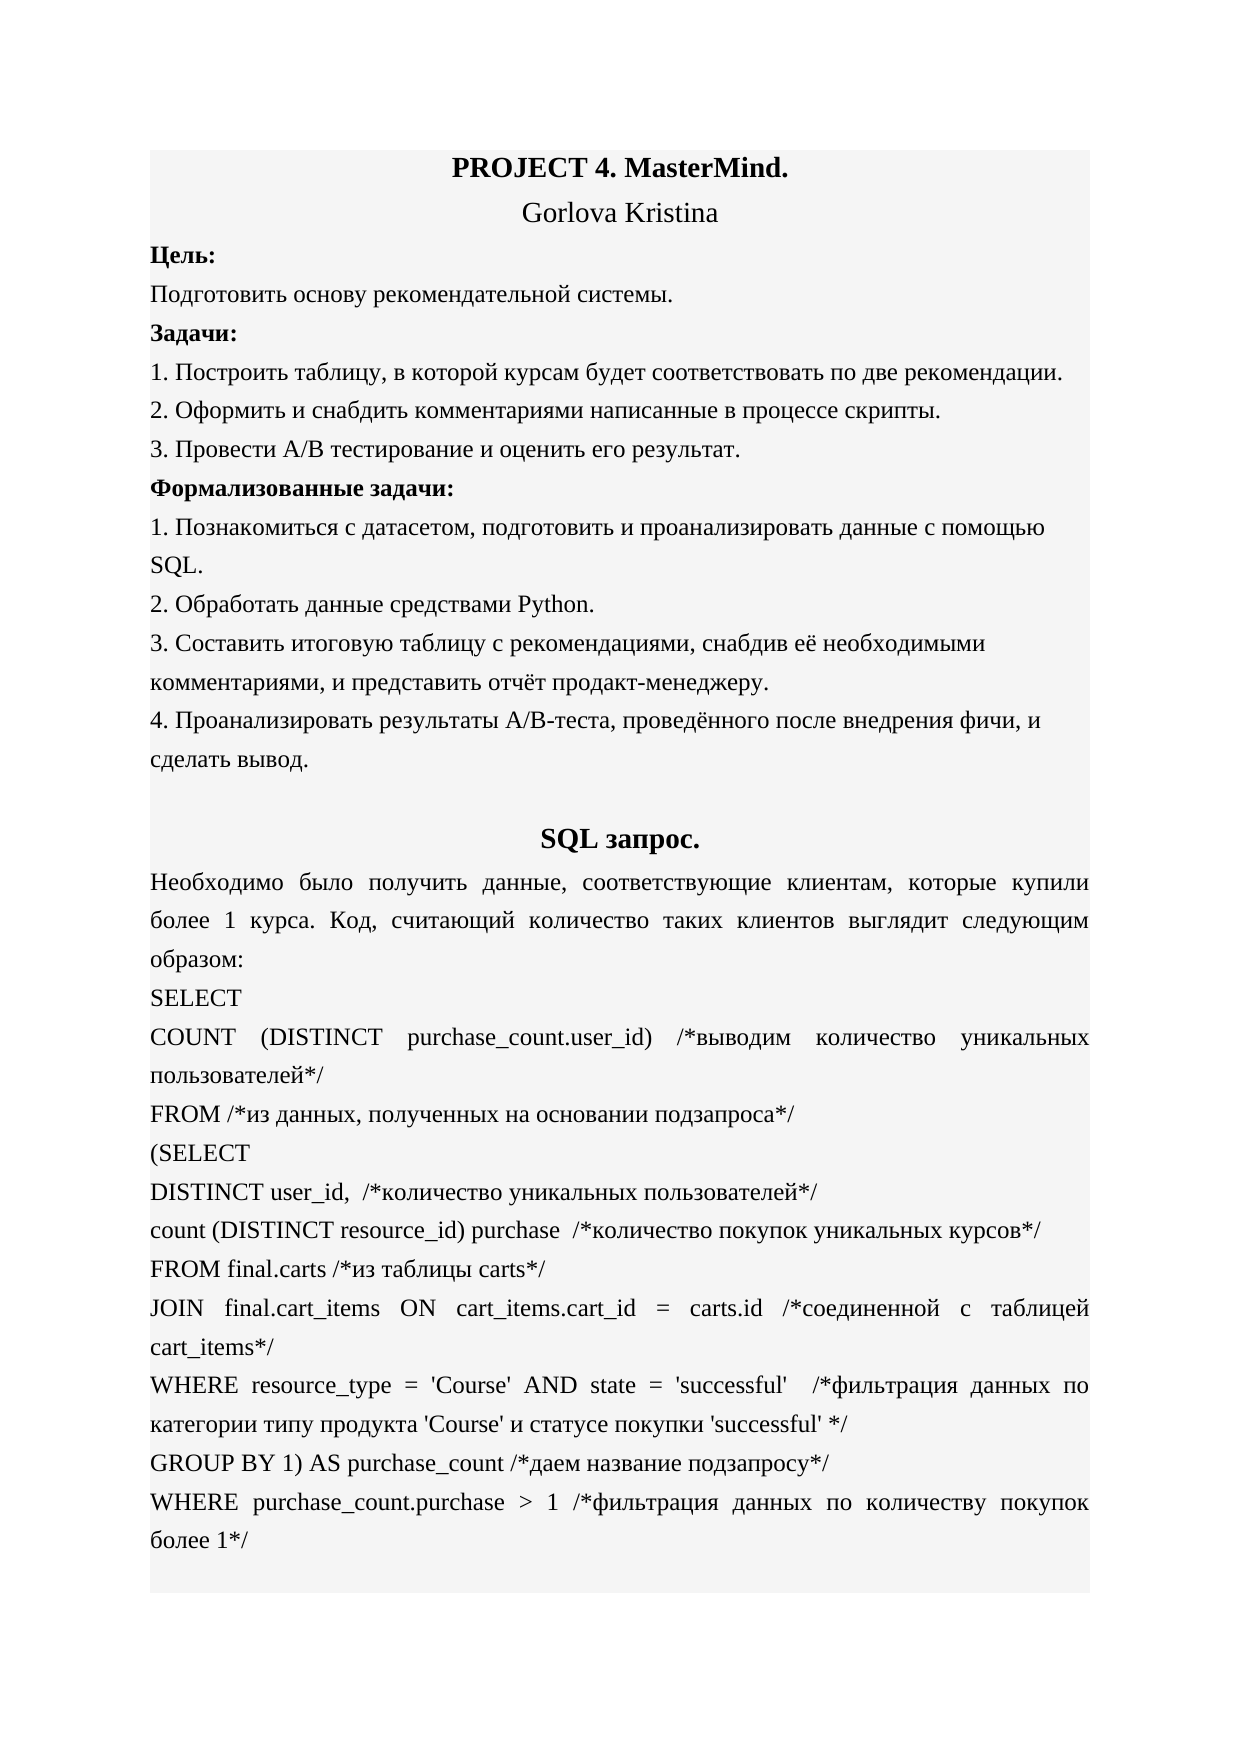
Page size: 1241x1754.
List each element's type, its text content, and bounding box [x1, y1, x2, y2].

text Gorlova Kristina [150, 195, 1090, 229]
text FROM final.carts /*из таблицы carts*/ [150, 1254, 1090, 1283]
text 1. Познакомиться с датасетом, подготовить и проанализировать данные с помощью SQL. [150, 512, 1090, 579]
text SQL запрос. [150, 822, 1090, 855]
text PROJECT 4. MasterMind. [150, 150, 1090, 183]
text 4. Проанализировать результаты A/B-теста, проведённого после внедрения фичи, и сделать вывод. [150, 705, 1090, 773]
text FROM /*из данных, полученных на основании подзапроса*/ [150, 1099, 1090, 1128]
text COUNT (DISTINCT purchase_count.user_id) /*выводим количество уникальных пользователей*/ [150, 1022, 1090, 1089]
text DISTINCT user_id, /*количество уникальных пользователей*/ [150, 1177, 1090, 1206]
text WHERE purchase_count.purchase > 1 /*фильтрация данных по количеству покупок более 1*/ [150, 1487, 1090, 1554]
text WHERE resource_type = 'Course' AND state = 'successful' /*фильтрация данных по категории типу продукта 'Course' и статусе покупки 'successful' */ [150, 1371, 1090, 1438]
text Необходимо было получить данные, соответствующие клиентам, которые купили более 1 курса. Код, считающий количество таких клиентов выглядит следующим образом: [150, 867, 1090, 973]
text 3. Составить итоговую таблицу с рекомендациями, снабдив её необходимыми комментариями, и представить отчёт продакт-менеджеру. [150, 628, 1090, 695]
text Формализованные задачи: [150, 473, 1090, 502]
text GROUP BY 1) AS purchase_count /*даем название подзапросу*/ [150, 1448, 1090, 1477]
text 2. Оформить и снабдить комментариями написанные в процессе скрипты. [150, 395, 1090, 424]
text Подготовить основу рекомендательной системы. [150, 279, 1090, 308]
text Цель: [150, 240, 1090, 269]
text 1. Построить таблицу, в которой курсам будет соответствовать по две рекомендации. [150, 357, 1090, 385]
text 2. Обработать данные средствами Python. [150, 589, 1090, 618]
text JOIN final.cart_items ON cart_items.cart_id = carts.id /*соединенной с таблицей cart_items*/ [150, 1293, 1090, 1361]
text SELECT [150, 983, 1090, 1012]
text (SELECT [150, 1138, 1090, 1167]
text Задачи: [150, 318, 1090, 347]
text count (DISTINCT resource_id) purchase /*количество покупок уникальных курсов*/ [150, 1216, 1090, 1244]
text 3. Провести А/В тестирование и оценить его результат. [150, 434, 1090, 463]
